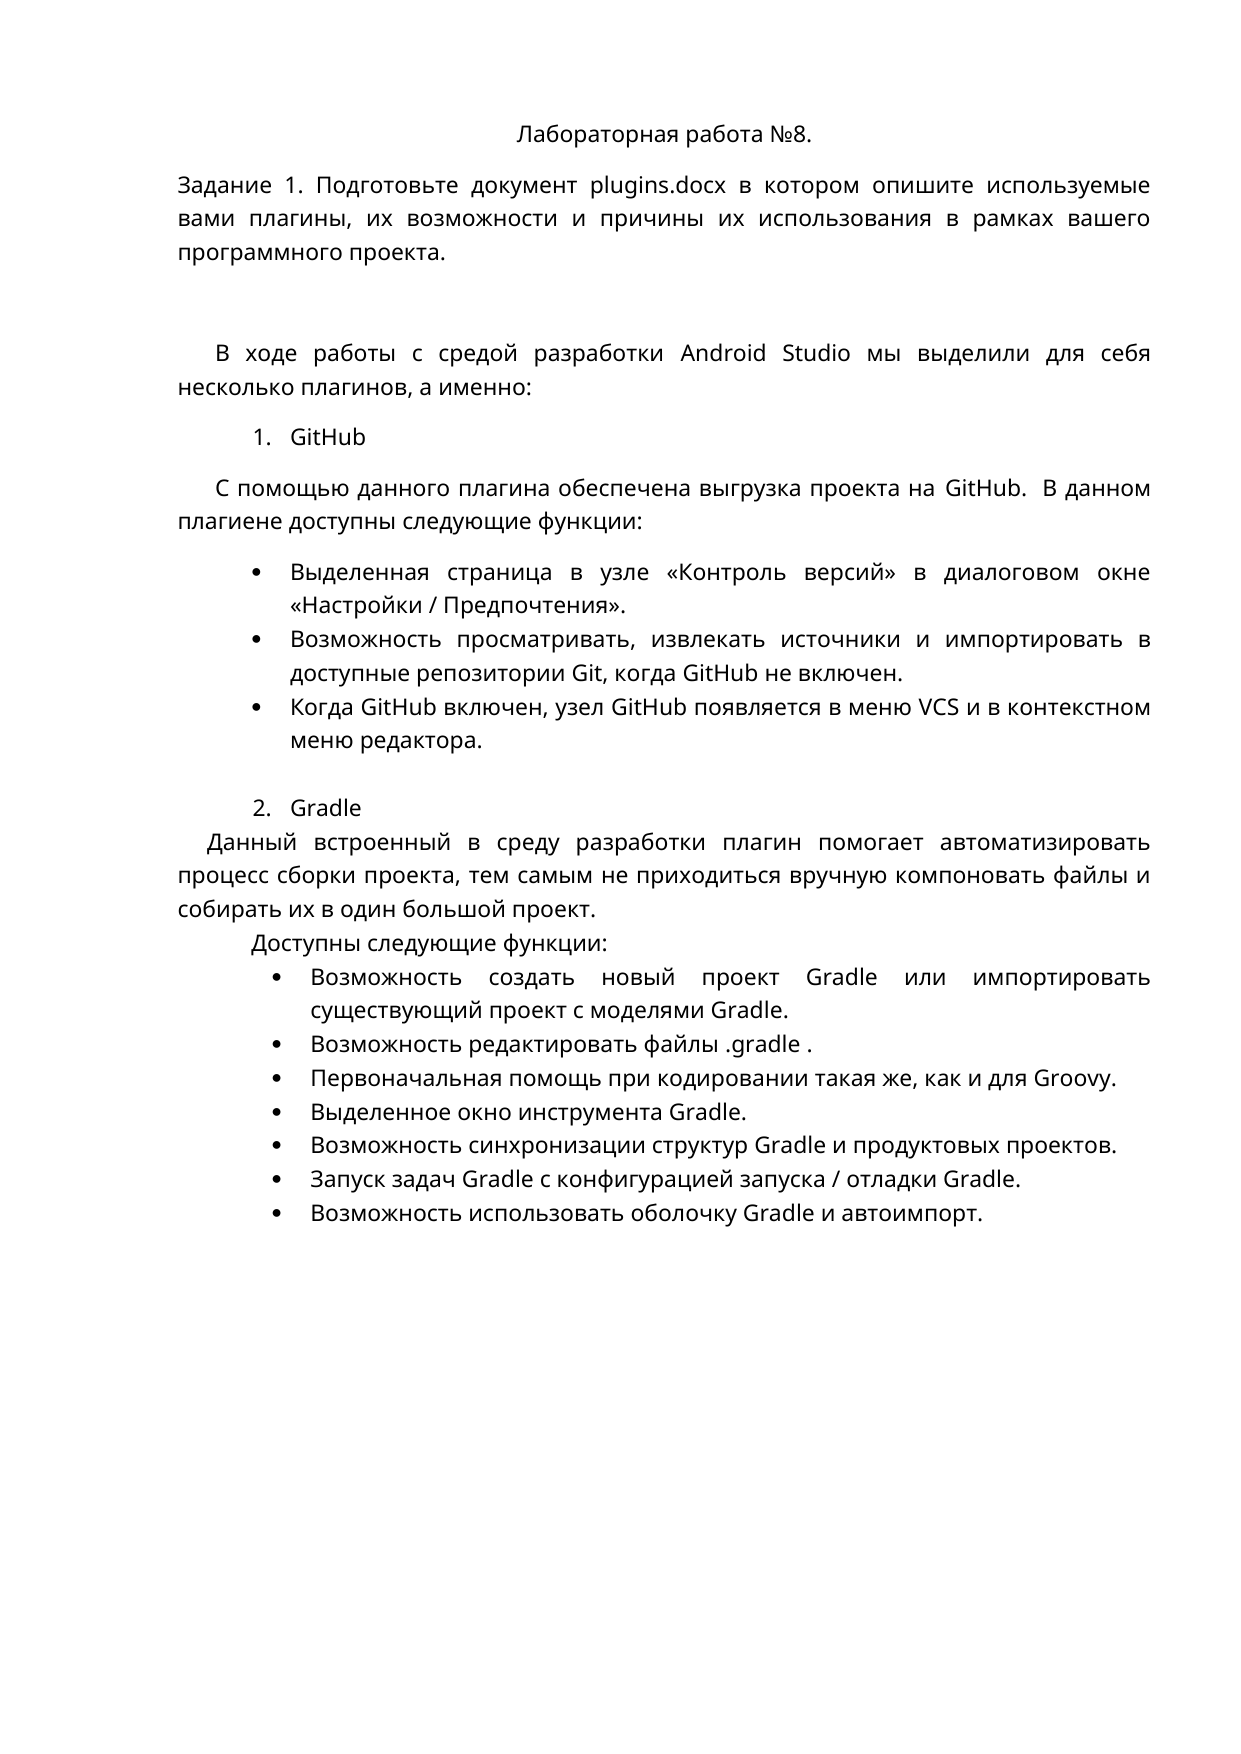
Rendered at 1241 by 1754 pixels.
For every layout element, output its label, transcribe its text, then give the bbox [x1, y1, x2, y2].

list Gradle [252, 792, 1152, 823]
text В ходе работы с средой разработки Android Studio мы выделили для себя несколько плагинов, а именно: [177, 337, 1152, 402]
text Лабораторная работа №8. [177, 118, 1152, 149]
list Возможность создать новый проект Gradle или импортировать существующий проект с моделями Gradle. [273, 961, 1152, 1026]
list Данный встроенный в среду разработки плагин помогает автоматизировать процесс сборки проекта, тем самым не приходиться вручную компоновать файлы и собирать их в один большой проект. [177, 826, 1152, 924]
list Запуск задач Gradle с конфигурацией запуска / отладки Gradle. [273, 1163, 1152, 1194]
list Когда GitHub включен, узел GitHub появляется в меню VCS и в контекстном меню редактора. [252, 691, 1152, 756]
list Доступны следующие функции: [207, 927, 1152, 958]
list Возможность использовать оболочку Gradle и автоимпорт. [273, 1197, 1152, 1228]
list GitHub [252, 421, 1152, 452]
text Задание 1. Подготовьте документ plugins.docx в котором опишите используемые вами плагины, их возможности и причины их использования в рамках вашего программного проекта. [177, 168, 1152, 267]
text С помощью данного плагина обеспечена выгрузка проекта на GitHub. В данном плагиене доступны следующие функции: [177, 471, 1152, 536]
list Возможность синхронизации структур Gradle и продуктовых проектов. [273, 1129, 1152, 1161]
list Выделенная страница в узле «Контроль версий» в диалоговом окне «Настройки / Предпочтения». [252, 556, 1152, 621]
list Первоначальная помощь при кодировании такая же, как и для Groovy. [273, 1062, 1152, 1093]
list Возможность просматривать, извлекать источники и импортировать в доступные репозитории Git, когда GitHub не включен. [252, 623, 1152, 688]
list Возможность редактировать файлы .gradle . [273, 1028, 1152, 1059]
list Выделенное окно инструмента Gradle. [273, 1096, 1152, 1127]
